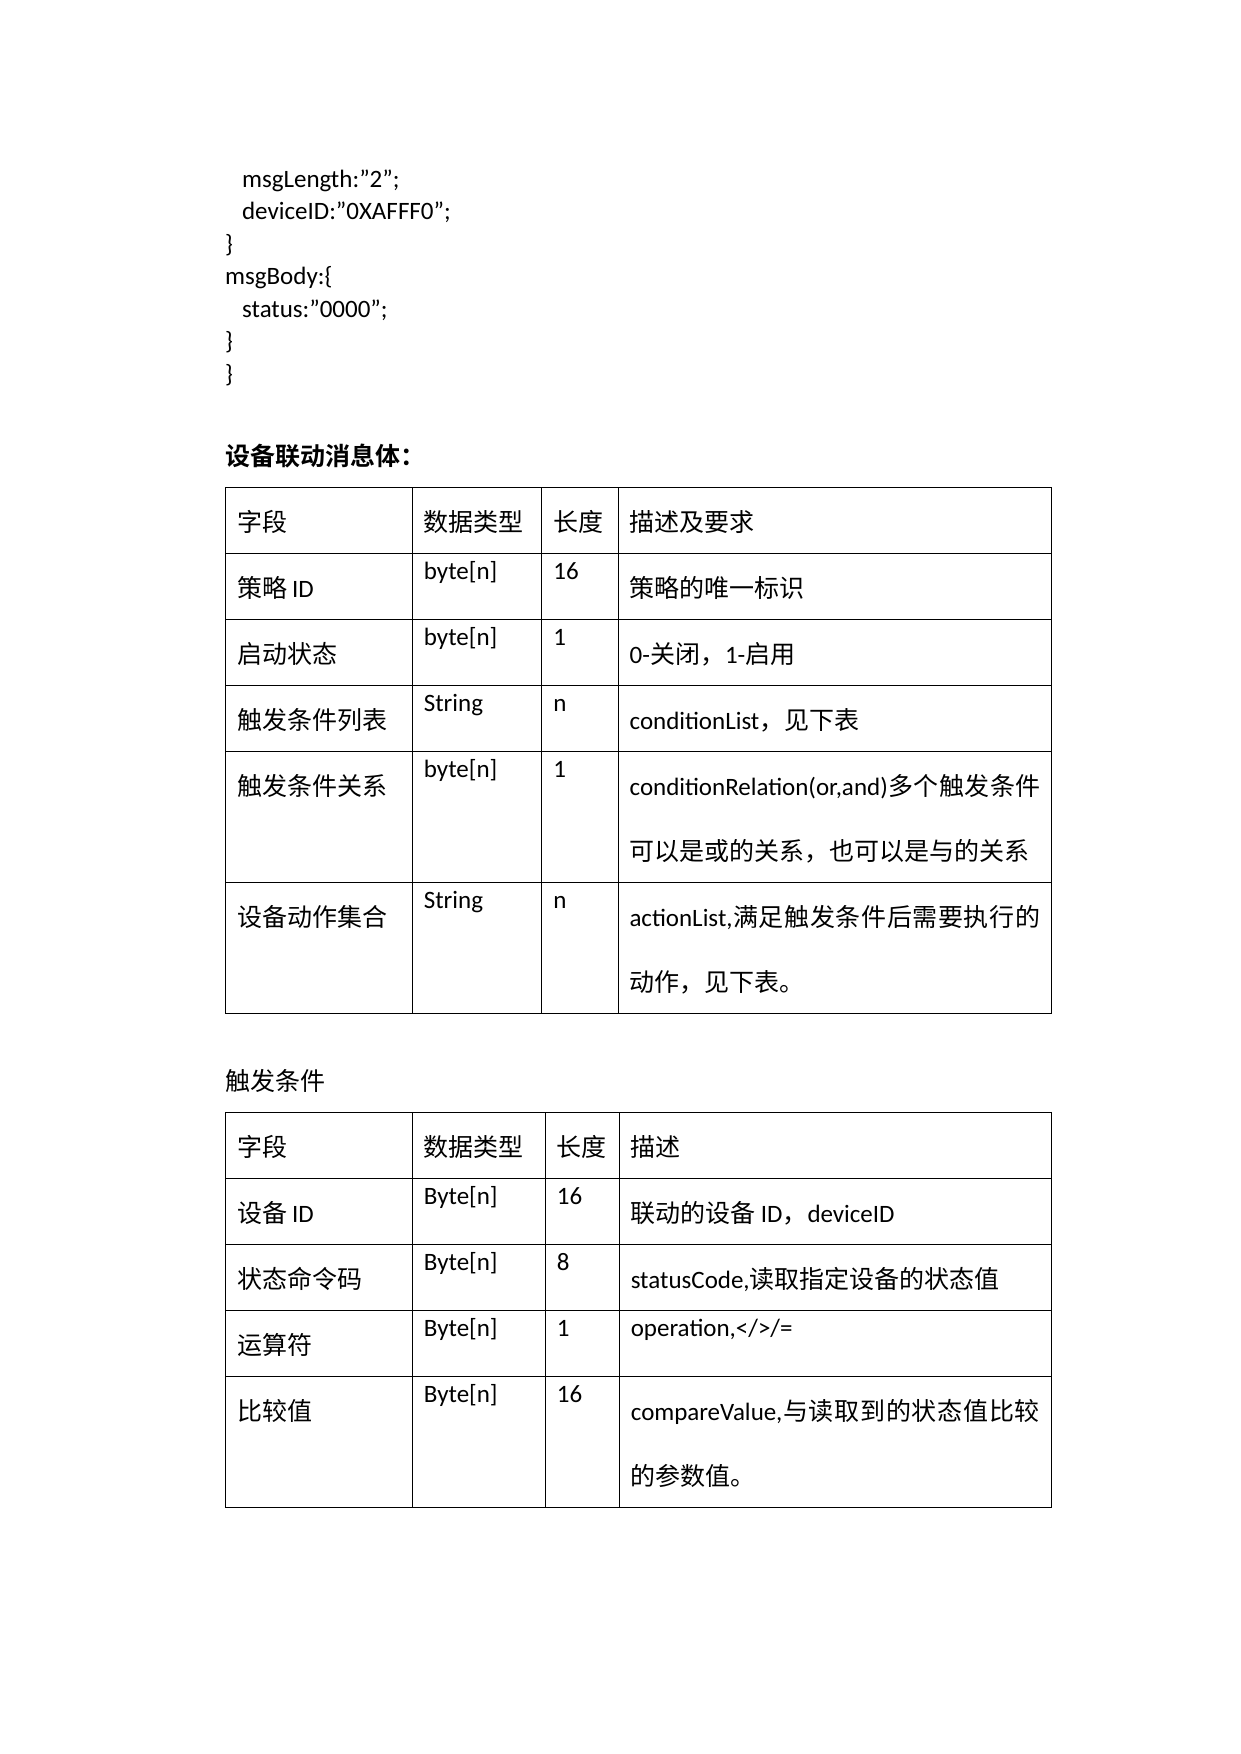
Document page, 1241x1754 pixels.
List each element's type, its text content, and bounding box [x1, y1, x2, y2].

table_cell conditionList，见下表 [619, 686, 1051, 751]
table_header 描述及要求 [619, 488, 1051, 553]
table_cell 16 [546, 1377, 619, 1507]
list msgLength:”2”; [225, 162, 1053, 194]
list deviceID:”0XAFFF0”; [225, 194, 1053, 227]
table_cell byte[n] [413, 752, 541, 882]
table_header 数据类型 [413, 488, 541, 553]
list } [225, 324, 1053, 357]
table_cell 1 [542, 620, 618, 685]
table_cell compareValue,与读取到的状态值比较的参数值。 [620, 1377, 1051, 1507]
table_cell n [542, 883, 618, 1013]
table_cell byte[n] [413, 620, 541, 685]
table_header 描述 [620, 1113, 1051, 1178]
table_cell 设备ID [226, 1179, 412, 1244]
table_cell Byte[n] [413, 1245, 545, 1310]
table_cell 触发条件关系 [226, 752, 412, 882]
list 触发条件 [225, 1047, 1053, 1112]
list msgBody:{ [225, 259, 1053, 292]
table_cell 触发条件列表 [226, 686, 412, 751]
table_cell Byte[n] [413, 1311, 545, 1376]
table_cell conditionRelation(or,and)多个触发条件可以是或的关系，也可以是与的关系 [619, 752, 1051, 882]
table_header 数据类型 [413, 1113, 545, 1178]
list status:”0000”; [225, 292, 1053, 324]
table_cell statusCode,读取指定设备的状态值 [620, 1245, 1051, 1310]
table_cell 策略的唯一标识 [619, 554, 1051, 619]
table_cell 1 [546, 1311, 619, 1376]
table_header 长度 [546, 1113, 619, 1178]
table_cell String [413, 883, 541, 1013]
table_cell Byte[n] [413, 1377, 545, 1507]
table_cell 状态命令码 [226, 1245, 412, 1310]
table_header 字段 [226, 488, 412, 553]
list 设备联动消息体： [225, 422, 1053, 487]
table_cell n [542, 686, 618, 751]
table_cell 启动状态 [226, 620, 412, 685]
table_cell 8 [546, 1245, 619, 1310]
table_cell actionList,满足触发条件后需要执行的动作，见下表。 [619, 883, 1051, 1013]
table_cell 设备动作集合 [226, 883, 412, 1013]
table_header 字段 [226, 1113, 412, 1178]
list } [225, 227, 1053, 259]
table_cell 1 [542, 752, 618, 882]
table_cell operation,</>/= [620, 1311, 1051, 1376]
table_cell 0-关闭，1-启用 [619, 620, 1051, 685]
table_cell 比较值 [226, 1377, 412, 1507]
table_cell String [413, 686, 541, 751]
table_header 长度 [542, 488, 618, 553]
table_cell Byte[n] [413, 1179, 545, 1244]
table_cell 16 [542, 554, 618, 619]
table_cell 联动的设备ID，deviceID [620, 1179, 1051, 1244]
table_cell 16 [546, 1179, 619, 1244]
table_cell byte[n] [413, 554, 541, 619]
list } [225, 357, 1053, 389]
table_cell 运算符 [226, 1311, 412, 1376]
table_cell 策略ID [226, 554, 412, 619]
